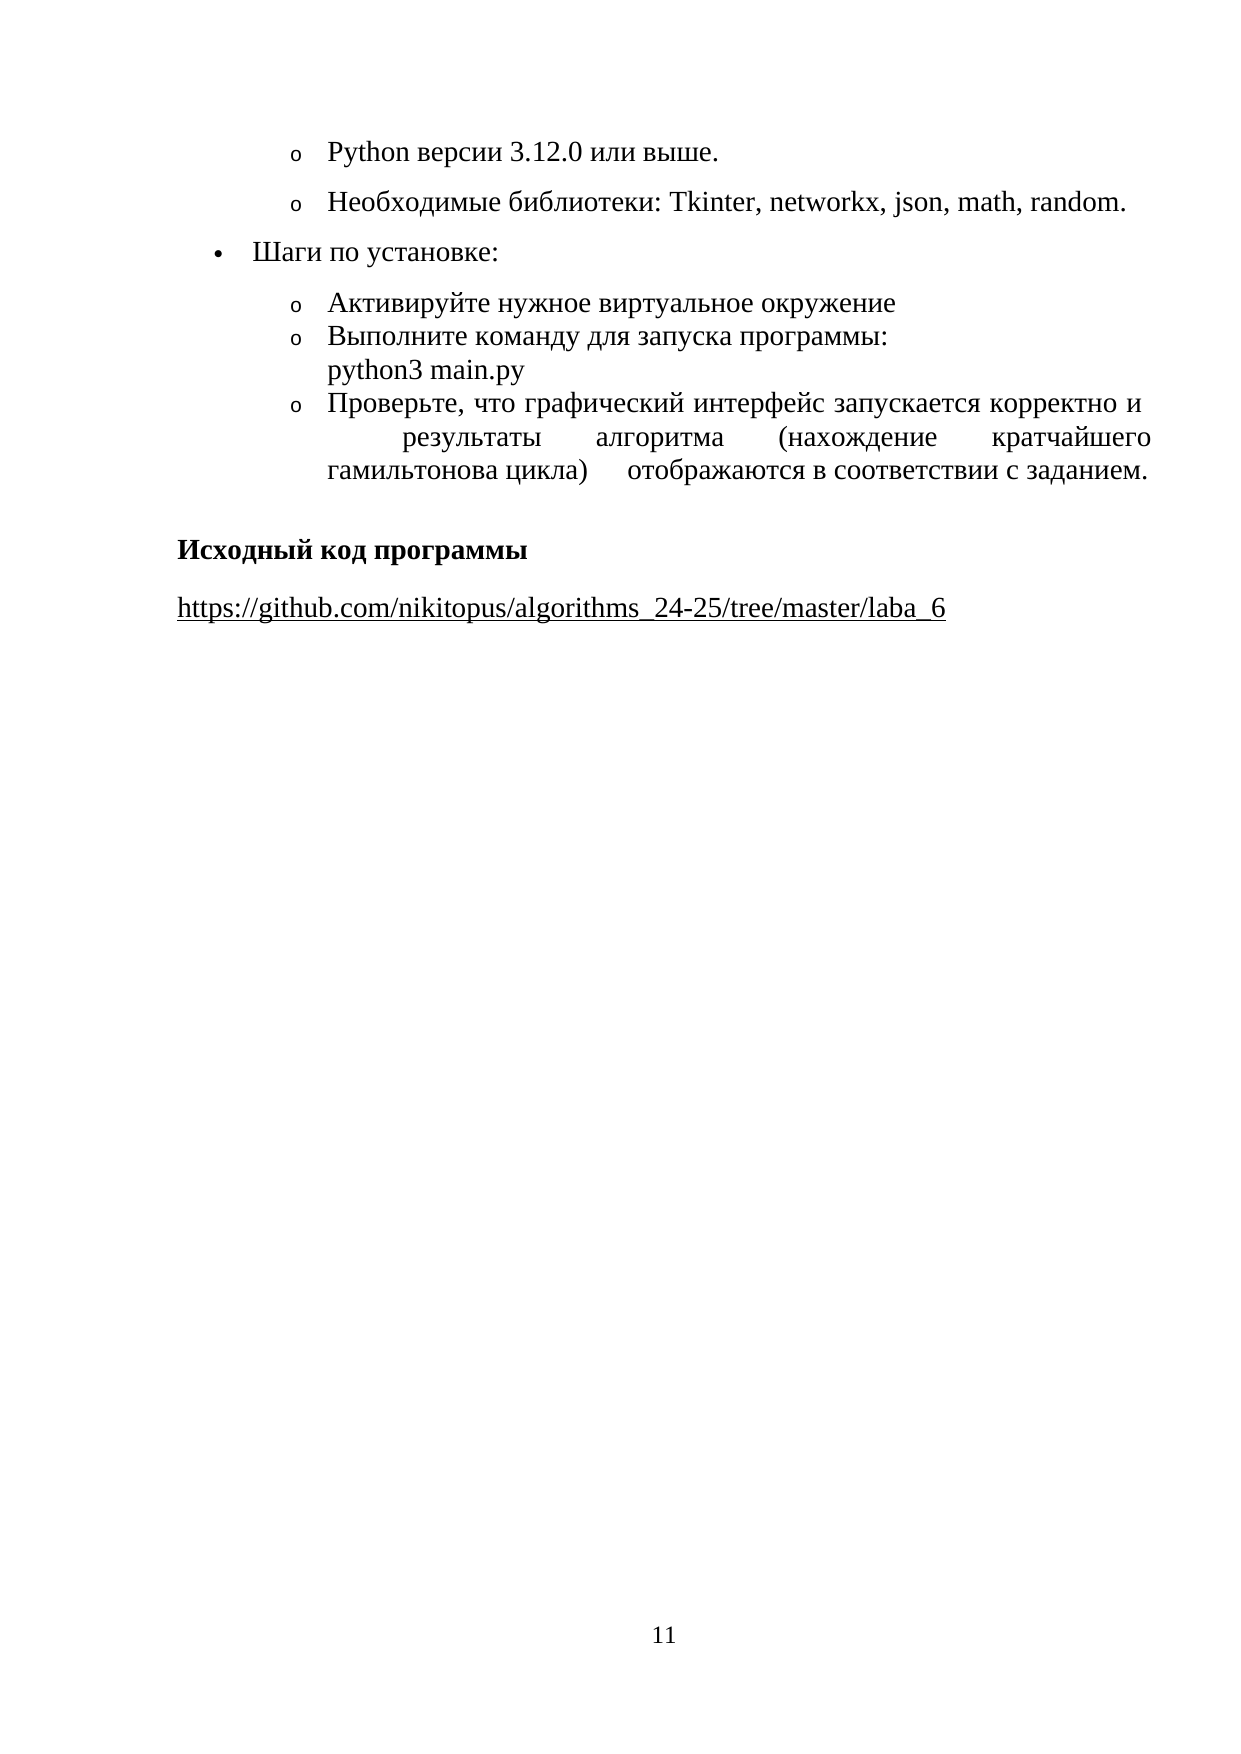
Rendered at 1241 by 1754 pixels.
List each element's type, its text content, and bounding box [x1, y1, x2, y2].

list Необходимые библиотеки: Tkinter, networkx, json, math, random. [289, 184, 1152, 218]
list Python версии 3.12.0 или выше. [289, 134, 1152, 167]
list Активируйте нужное виртуальное окружение [289, 285, 1152, 318]
list Шаги по установке: [214, 234, 1152, 268]
text https://github.com/nikitopus/algorithms_24-25/tree/master/laba_6 [177, 591, 1152, 624]
list Проверьте, что графический интерфейс запускается корректно и результаты алгоритма (нахождение кратчайшего гамильтонова цикла) отображаются в соответствии с заданием. [289, 385, 1152, 486]
list Выполните команду для запуска программы: [289, 318, 1152, 352]
list python3 main.py [177, 352, 1152, 385]
subtitle Исходный код программы [177, 532, 1152, 566]
